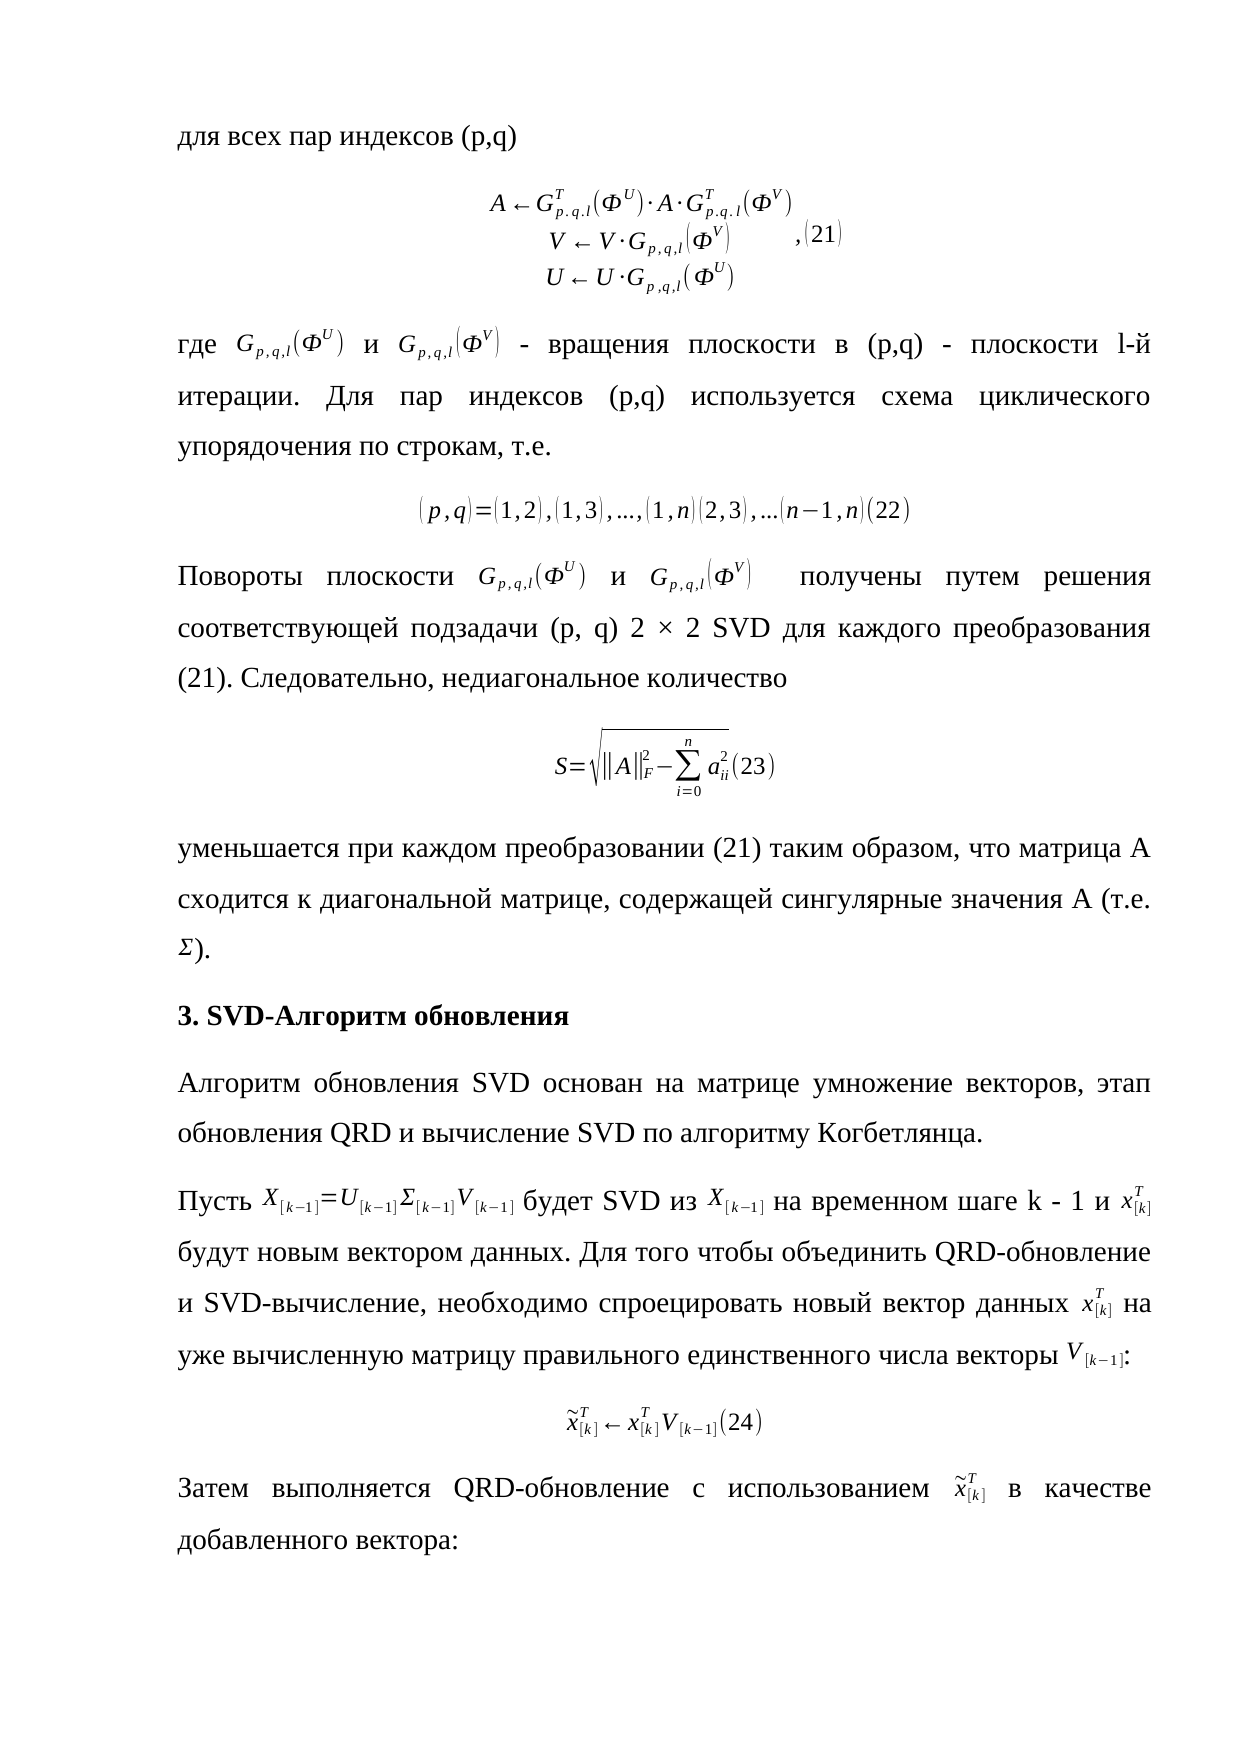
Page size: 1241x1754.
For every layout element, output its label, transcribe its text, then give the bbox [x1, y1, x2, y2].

text Алгоритм обновления SVD основан на матрице умножение векторов, этап обновления QRD и вычисление SVD по алгоритму Когбетлянца. [177, 1065, 1152, 1149]
text уменьшается при каждом преобразовании (21) таким образом, что матрица A сходится к диагональной матрице, содержащей сингулярные значения A (т.е. ). [177, 830, 1152, 964]
text Повороты плоскости и получены путем решения соответствующей подзадачи (p, q) 2 × 2 SVD для каждого преобразования (21). Следовательно, недиагональное количество [177, 557, 1152, 694]
text где и - вращения плоскости в (p,q) - плоскости l-й итерации. Для пар индексов (p,q) используется схема циклического упорядочения по строкам, т.е. [177, 324, 1152, 462]
text Пусть будет SVD из на временном шаге k - 1 и будут новым вектором данных. Для того чтобы объединить QRD-обновление и SVD-вычисление, необходимо спроецировать новый вектор данных на уже вычисленную матрицу правильного единственного числа векторы : [177, 1182, 1152, 1370]
text для всех пар индексов (p,q) [177, 118, 1152, 152]
text 3. SVD-Алгоритм обновления [177, 998, 1152, 1032]
text Затем выполняется QRD-обновление с использованием в качестве добавленного вектора: [177, 1470, 1152, 1555]
